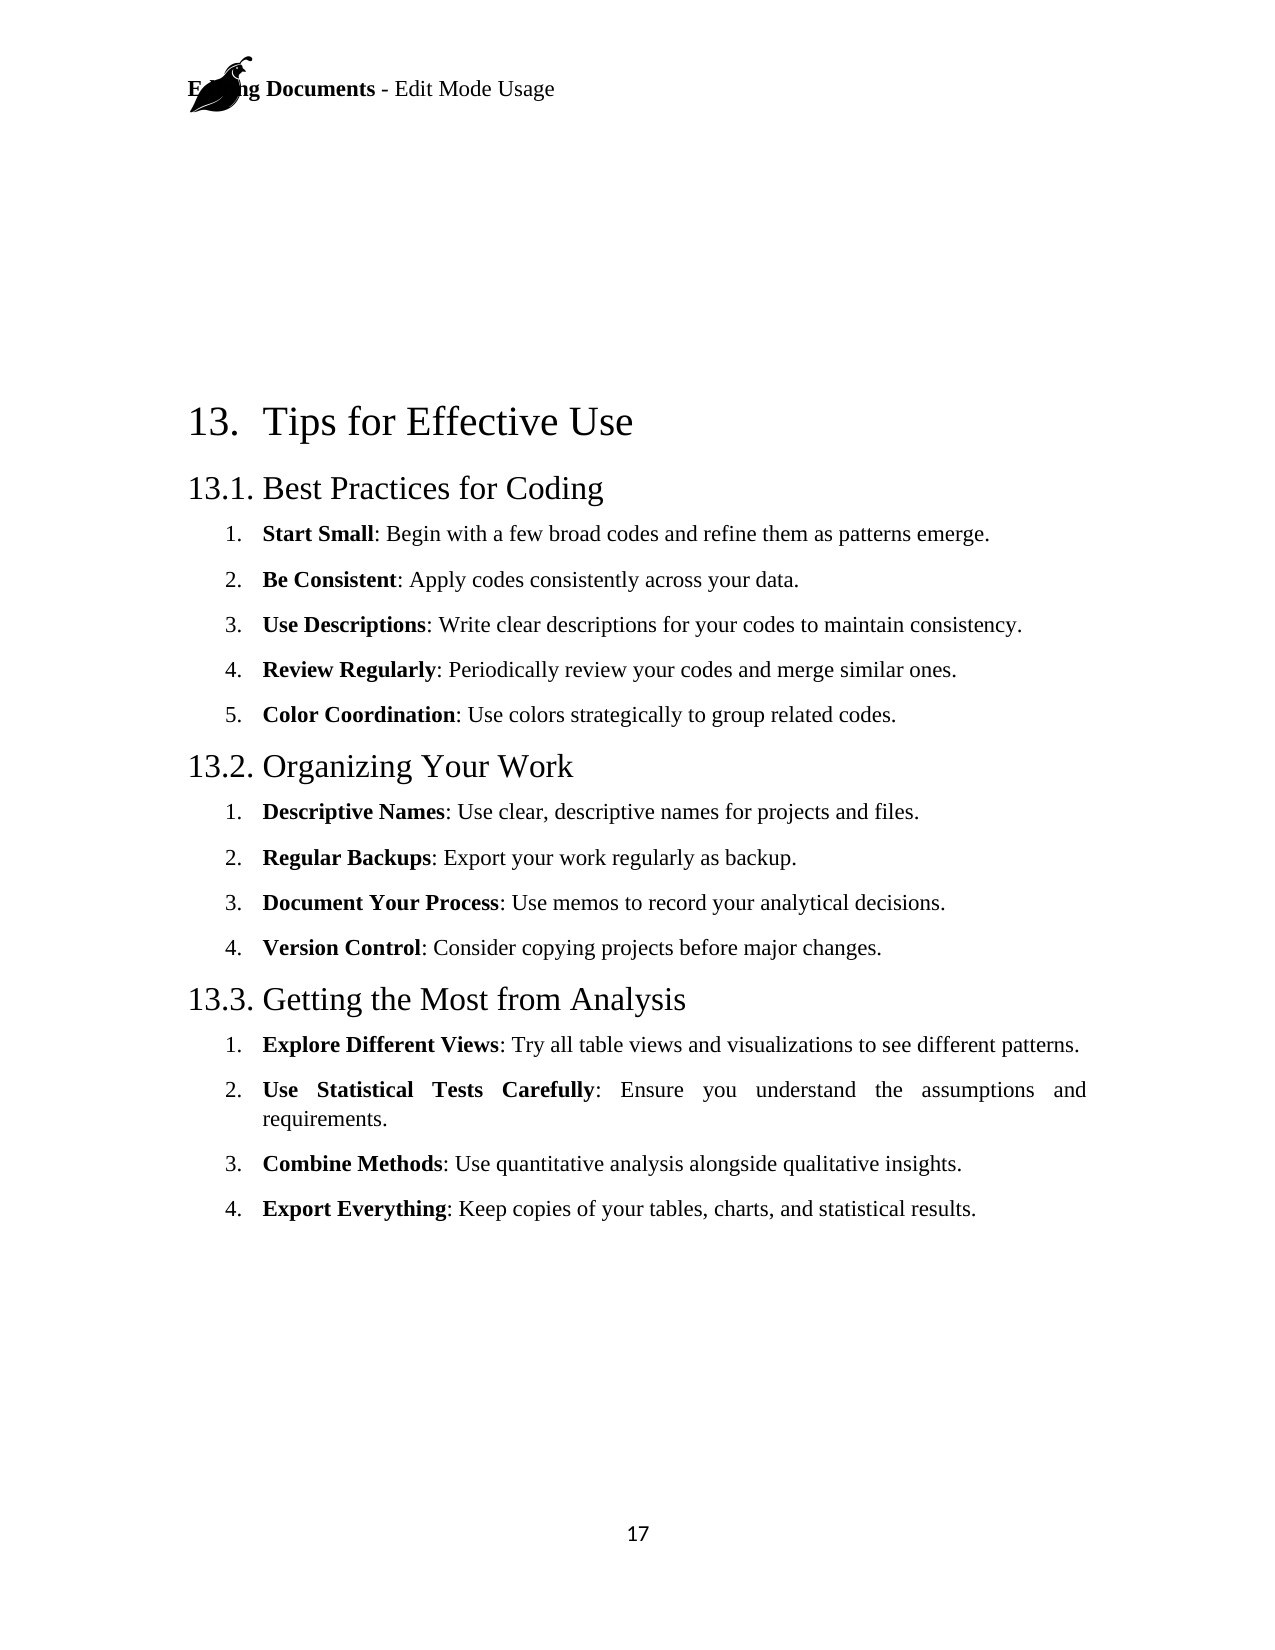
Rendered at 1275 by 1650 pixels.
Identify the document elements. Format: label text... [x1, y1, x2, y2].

list Review Regularly: Periodically review your codes and merge similar ones. [225, 656, 1087, 682]
list Descriptive Names: Use clear, descriptive names for projects and files. [225, 798, 1087, 825]
list Version Control: Consider copying projects before major changes. [225, 934, 1087, 960]
subtitle Tips for Effective Use [187, 396, 1087, 444]
subtitle Organizing Your Work [187, 746, 1087, 784]
list Be Consistent: Apply codes consistently across your data. [225, 566, 1087, 592]
list Color Coordination: Use colors strategically to group related codes. [225, 701, 1087, 727]
list Export Everything: Keep copies of your tables, charts, and statistical results. [225, 1195, 1087, 1221]
list Document Your Process: Use memos to record your analytical decisions. [225, 889, 1087, 915]
list Combine Methods: Use quantitative analysis alongside qualitative insights. [225, 1150, 1087, 1176]
list Start Small: Begin with a few broad codes and refine them as patterns emerge. [225, 521, 1087, 547]
subtitle Best Practices for Coding [187, 468, 1087, 506]
picture [187, 54, 256, 116]
list Use Statistical Tests Carefully: Ensure you understand the assumptions and requirements. [225, 1076, 1087, 1131]
subtitle Getting the Most from Analysis [187, 979, 1087, 1017]
list Use Descriptions: Write clear descriptions for your codes to maintain consistency. [225, 611, 1087, 637]
list Explore Different Views: Try all table views and visualizations to see different patterns. [225, 1031, 1087, 1058]
list Regular Backups: Export your work regularly as backup. [225, 843, 1087, 870]
